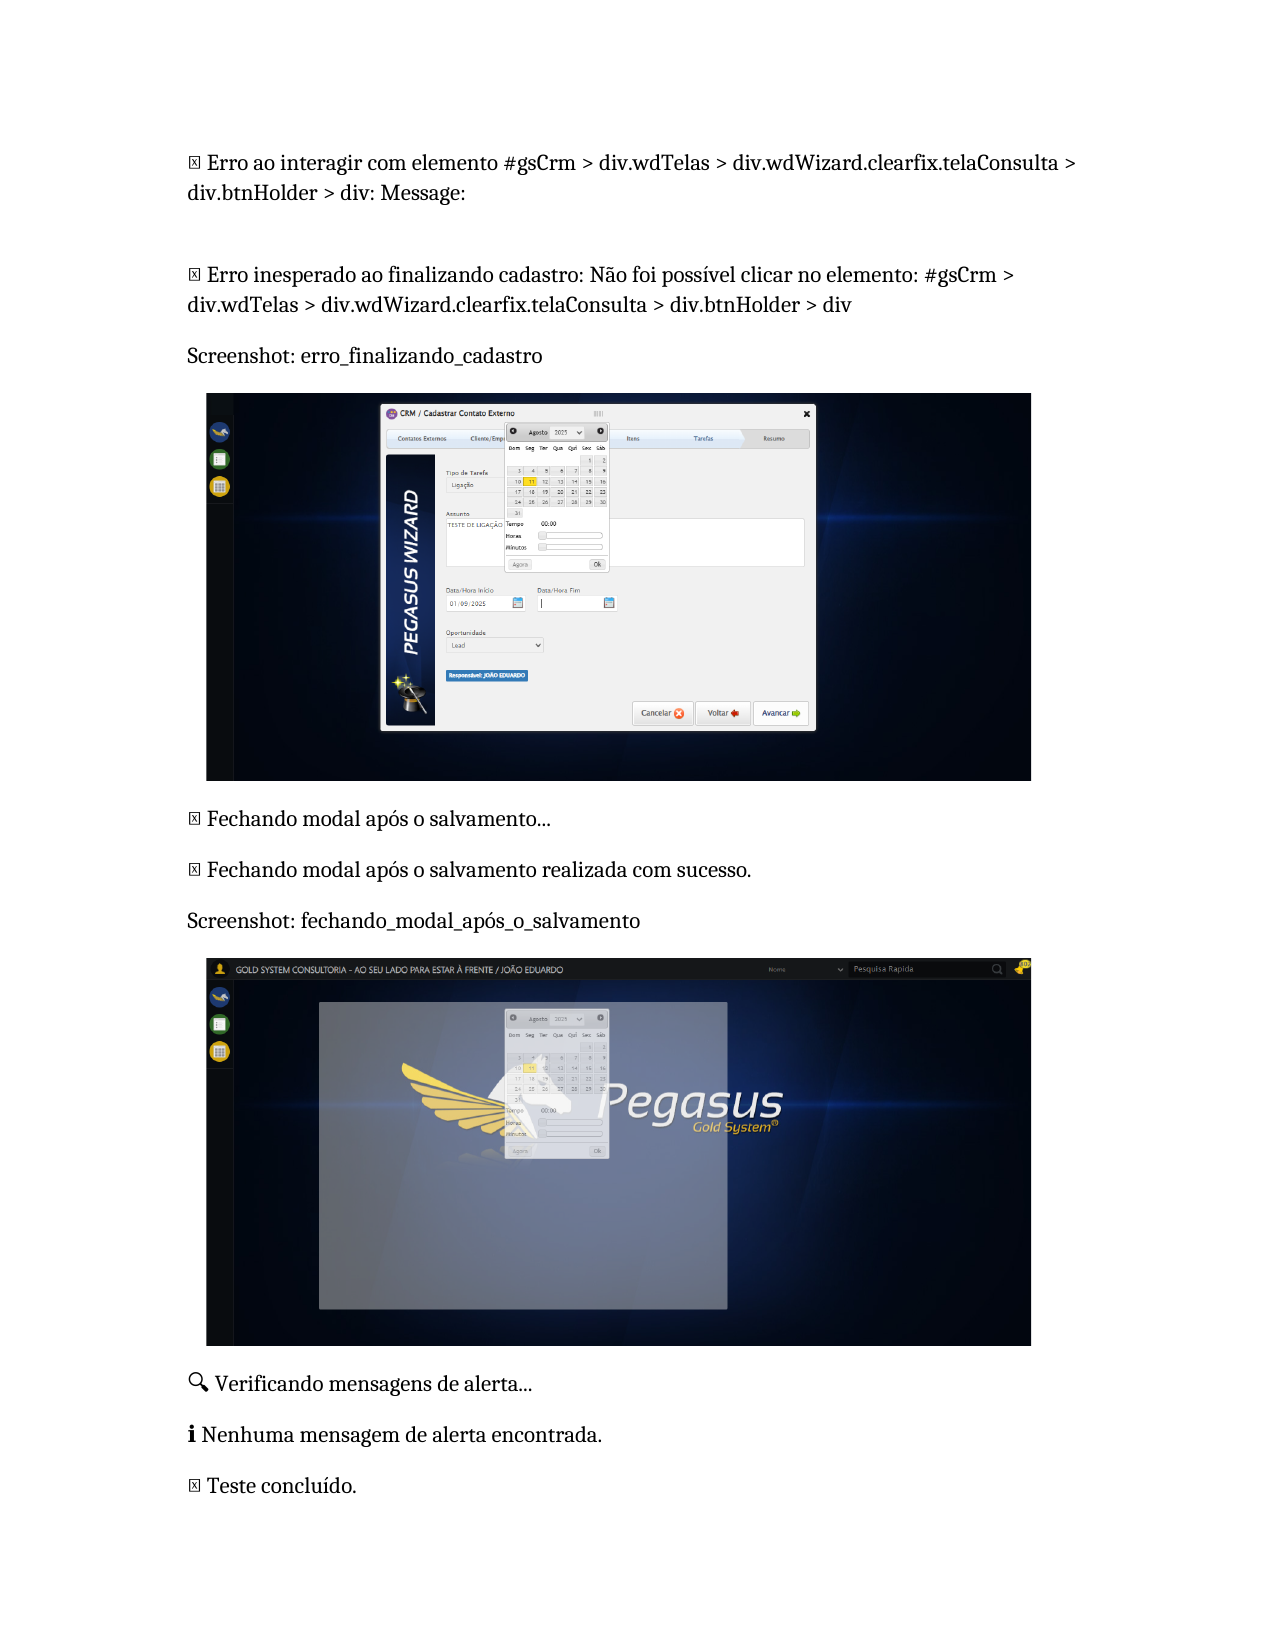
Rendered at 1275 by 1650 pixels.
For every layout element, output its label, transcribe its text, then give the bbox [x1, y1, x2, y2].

text ✅ Teste concluído. [187, 1472, 1087, 1499]
text 🔍 Verificando mensagens de alerta... [187, 1370, 1087, 1397]
text ❌ Erro inesperado ao finalizando cadastro: Não foi possível clicar no elemento: #gsCrm > div.wdTelas > div.wdWizard.clearfix.telaConsulta > div.btnHolder > div [187, 261, 1087, 318]
text 🔄 Fechando modal após o salvamento... [187, 806, 1087, 832]
text ❌ Erro ao interagir com elemento #gsCrm > div.wdTelas > div.wdWizard.clearfix.telaConsulta > div.btnHolder > div: Message: [187, 150, 1087, 237]
text ℹ️ Nenhuma mensagem de alerta encontrada. [187, 1421, 1087, 1448]
picture [206, 958, 1032, 1346]
picture [206, 393, 1032, 781]
text ✅ Fechando modal após o salvamento realizada com sucesso. [187, 857, 1087, 883]
text Screenshot: fechando_modal_após_o_salvamento [187, 908, 1087, 934]
text Screenshot: erro_finalizando_cadastro [187, 343, 1087, 369]
